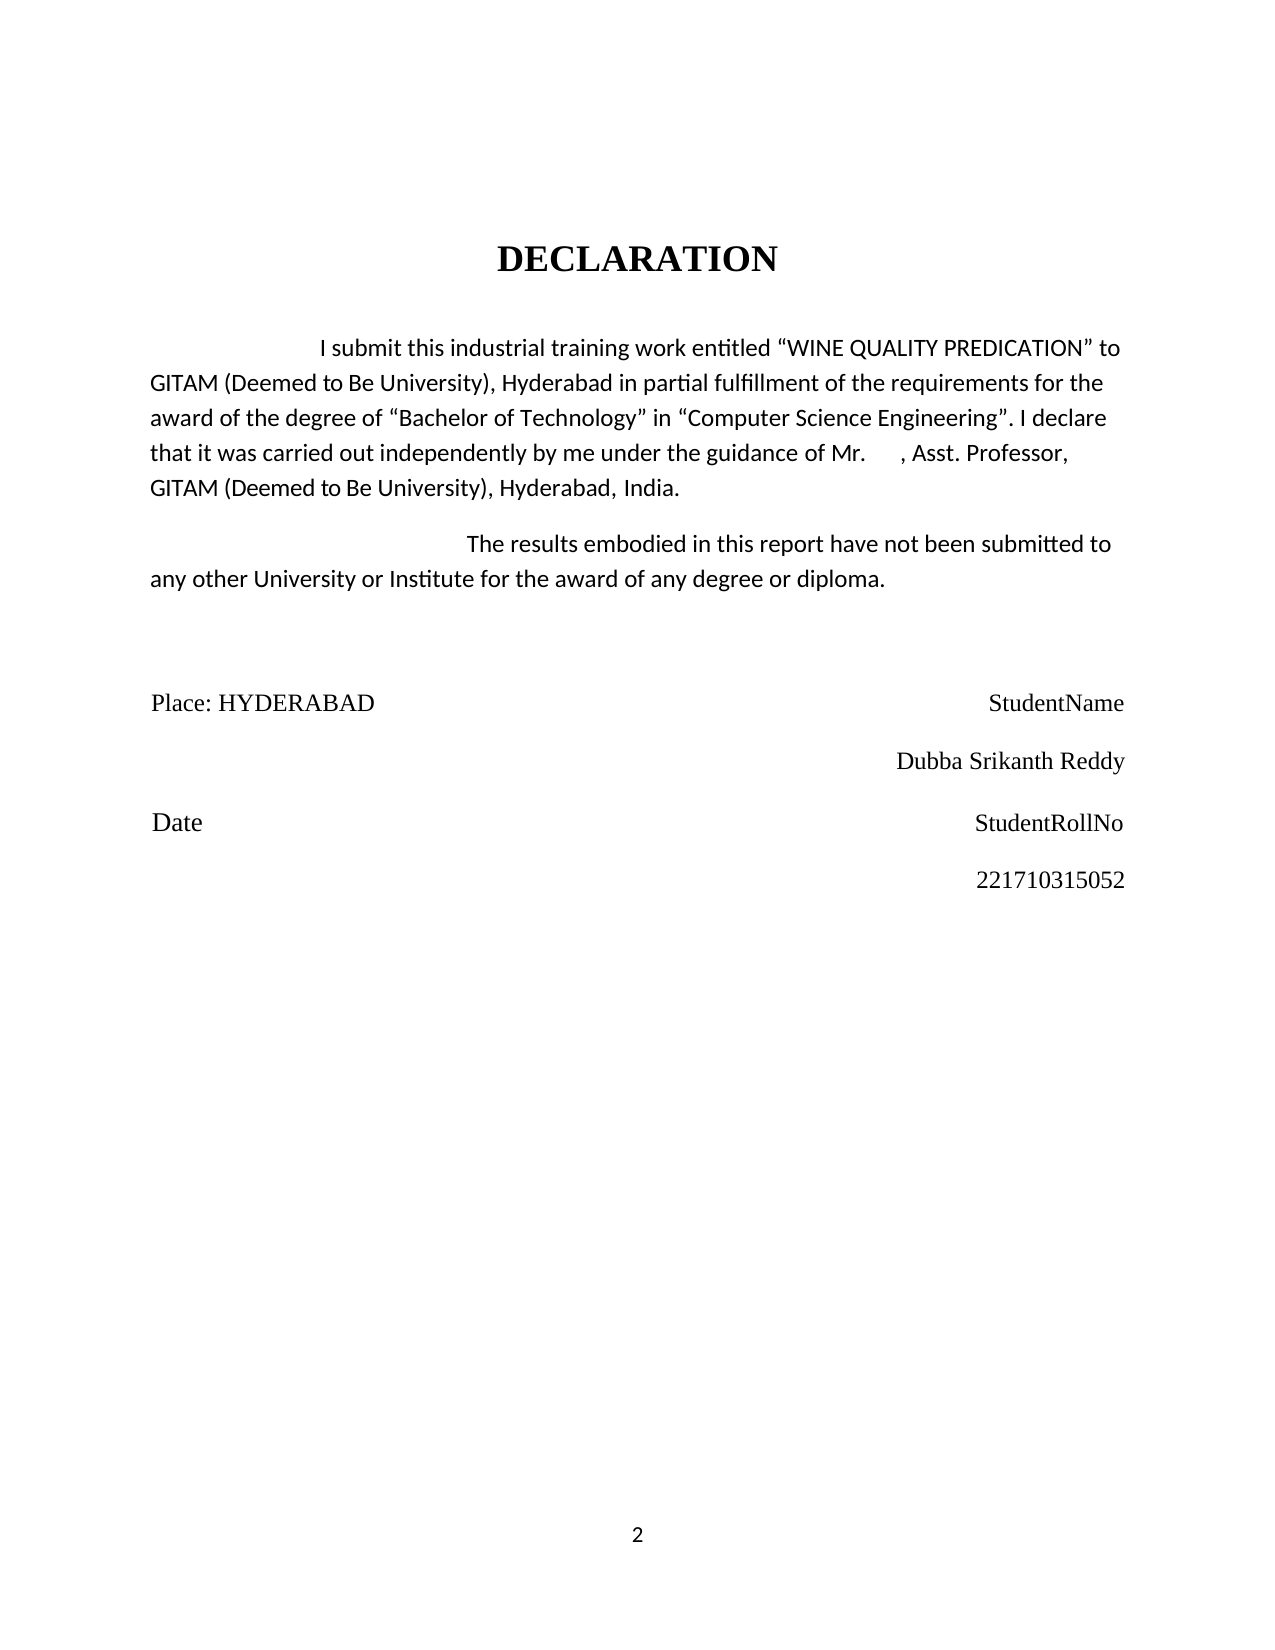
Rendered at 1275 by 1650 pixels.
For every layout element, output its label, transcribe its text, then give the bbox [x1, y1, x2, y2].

text DECLARATION [150, 236, 1125, 279]
text Date StudentRollNo [150, 806, 1125, 837]
text I submit this industrial training work entitled “WINE QUALITY PREDICATION” to GITAM (Deemed to Be University), Hyderabad in partial fulfillment of the requirements for the award of the degree of “Bachelor of Technology” in “Computer Science Engineering”. I declare that it was carried out independently by me under the guidance of Mr. , Asst. Professor, GITAM (Deemed to Be University), Hyderabad, India. [150, 332, 1125, 503]
text The results embodied in this report have not been submitted to any other University or Institute for the award of any degree or diploma. [150, 528, 1125, 593]
text 221710315052 [150, 866, 1125, 894]
text Dubba Srikanth Reddy [150, 746, 1125, 774]
text Place: HYDERABAD StudentName [150, 688, 1125, 717]
